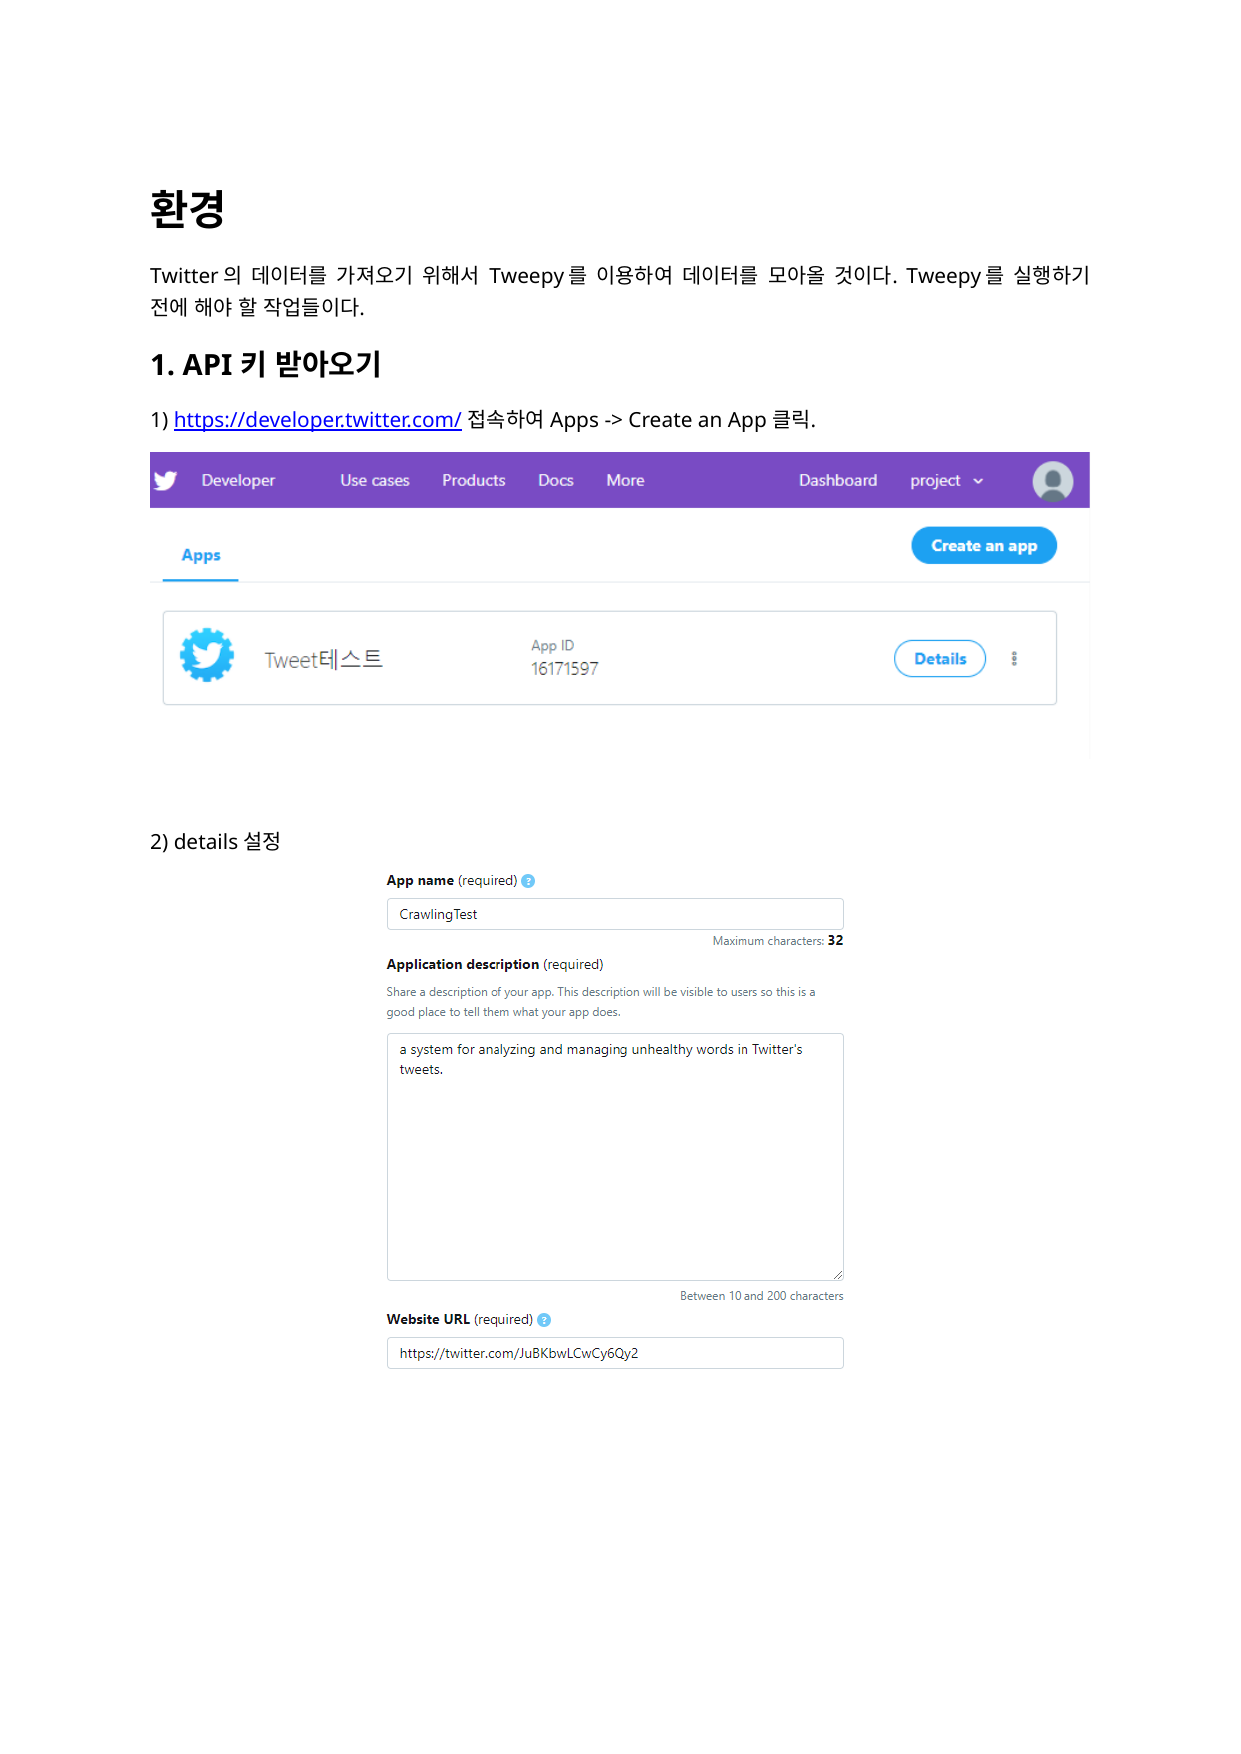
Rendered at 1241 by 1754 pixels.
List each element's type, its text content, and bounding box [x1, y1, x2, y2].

picture [150, 452, 1091, 759]
text 1) https://developer.twitter.com/ 접속하여 Apps -> Create an App 클릭. [150, 403, 1090, 434]
picture [374, 874, 867, 1387]
text 2) details 설정 [150, 825, 1090, 855]
text 환경 [150, 177, 1090, 237]
text Twitter의 데이터를 가져오기 위해서 Tweepy를 이용하여 데이터를 모아올 것이다. Tweepy를 실행하기 전에 해야 할 작업들이다. [150, 259, 1090, 322]
text 1. API 키 받아오기 [150, 341, 1090, 383]
